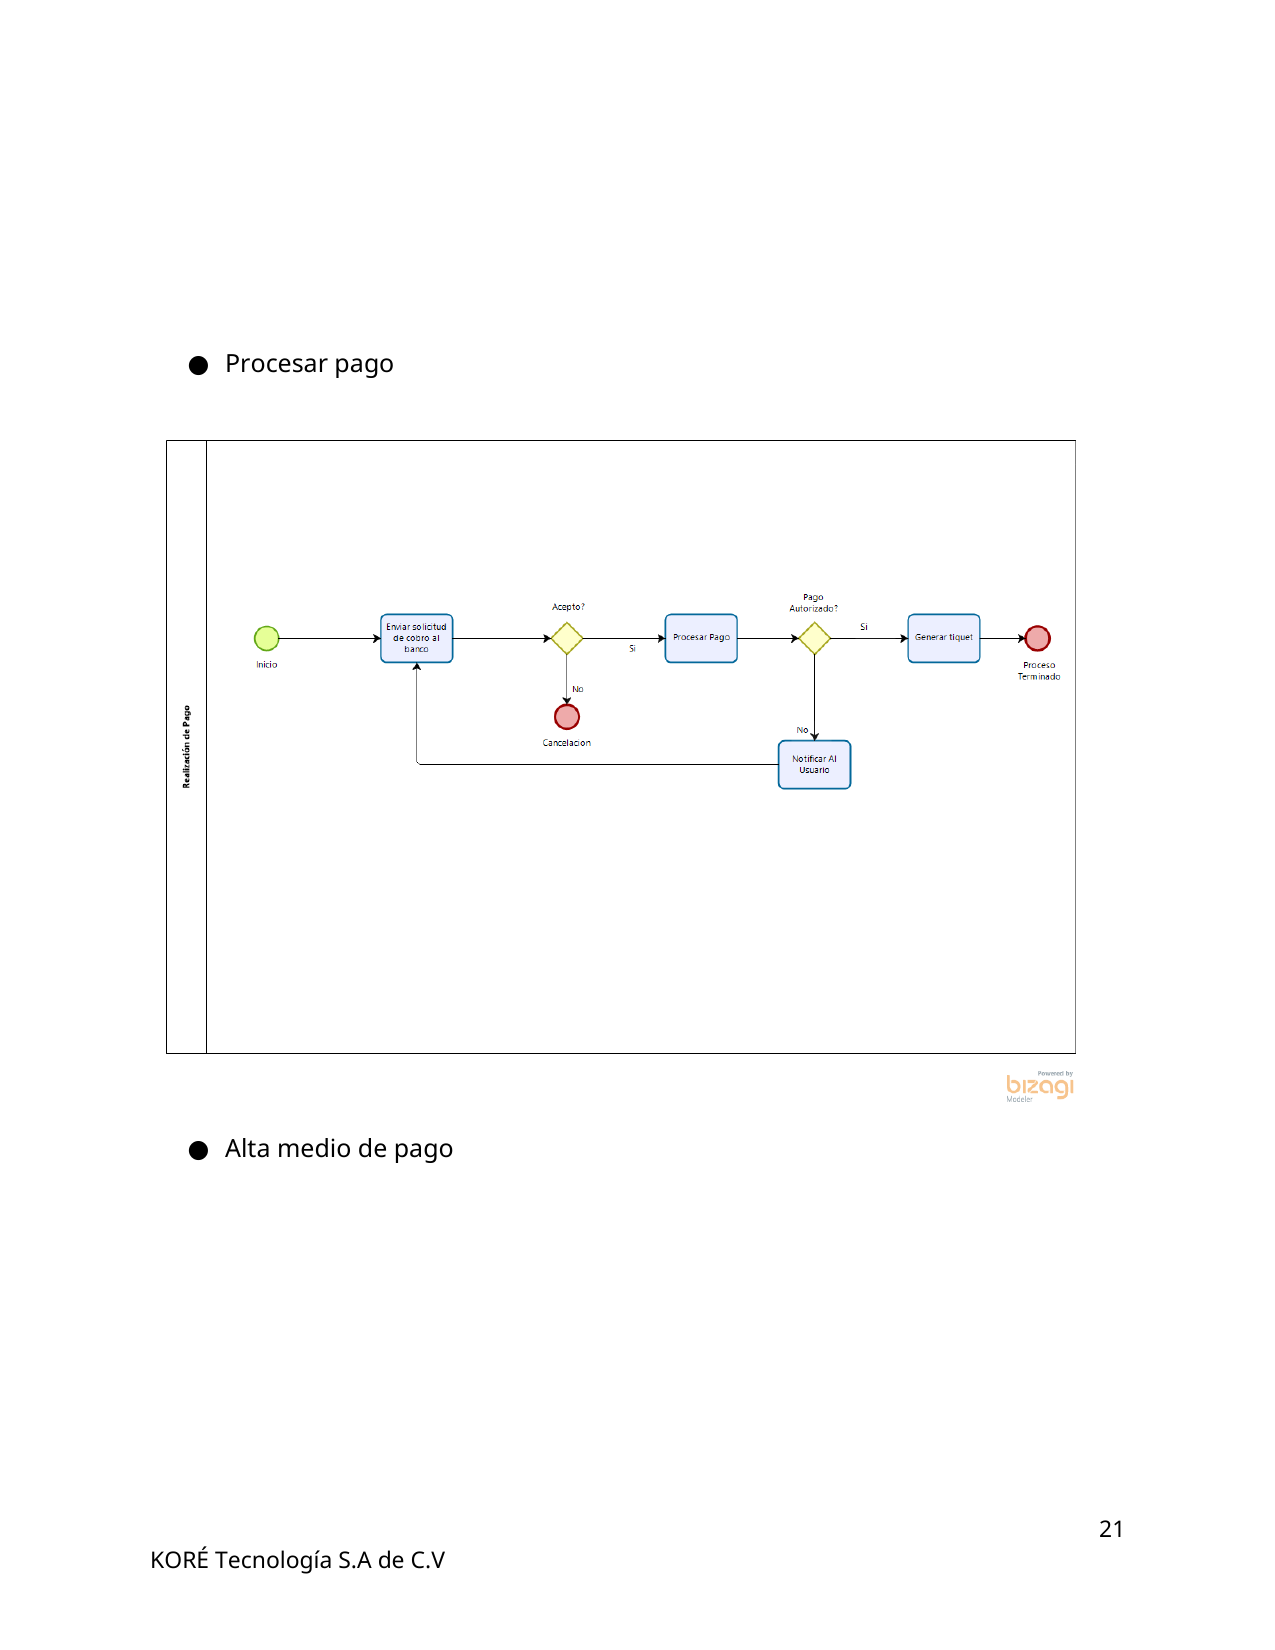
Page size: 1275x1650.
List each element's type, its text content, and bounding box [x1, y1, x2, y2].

picture [150, 424, 1091, 1127]
list Procesar pago [187, 346, 1125, 380]
list Alta medio de pago [187, 1131, 1125, 1165]
